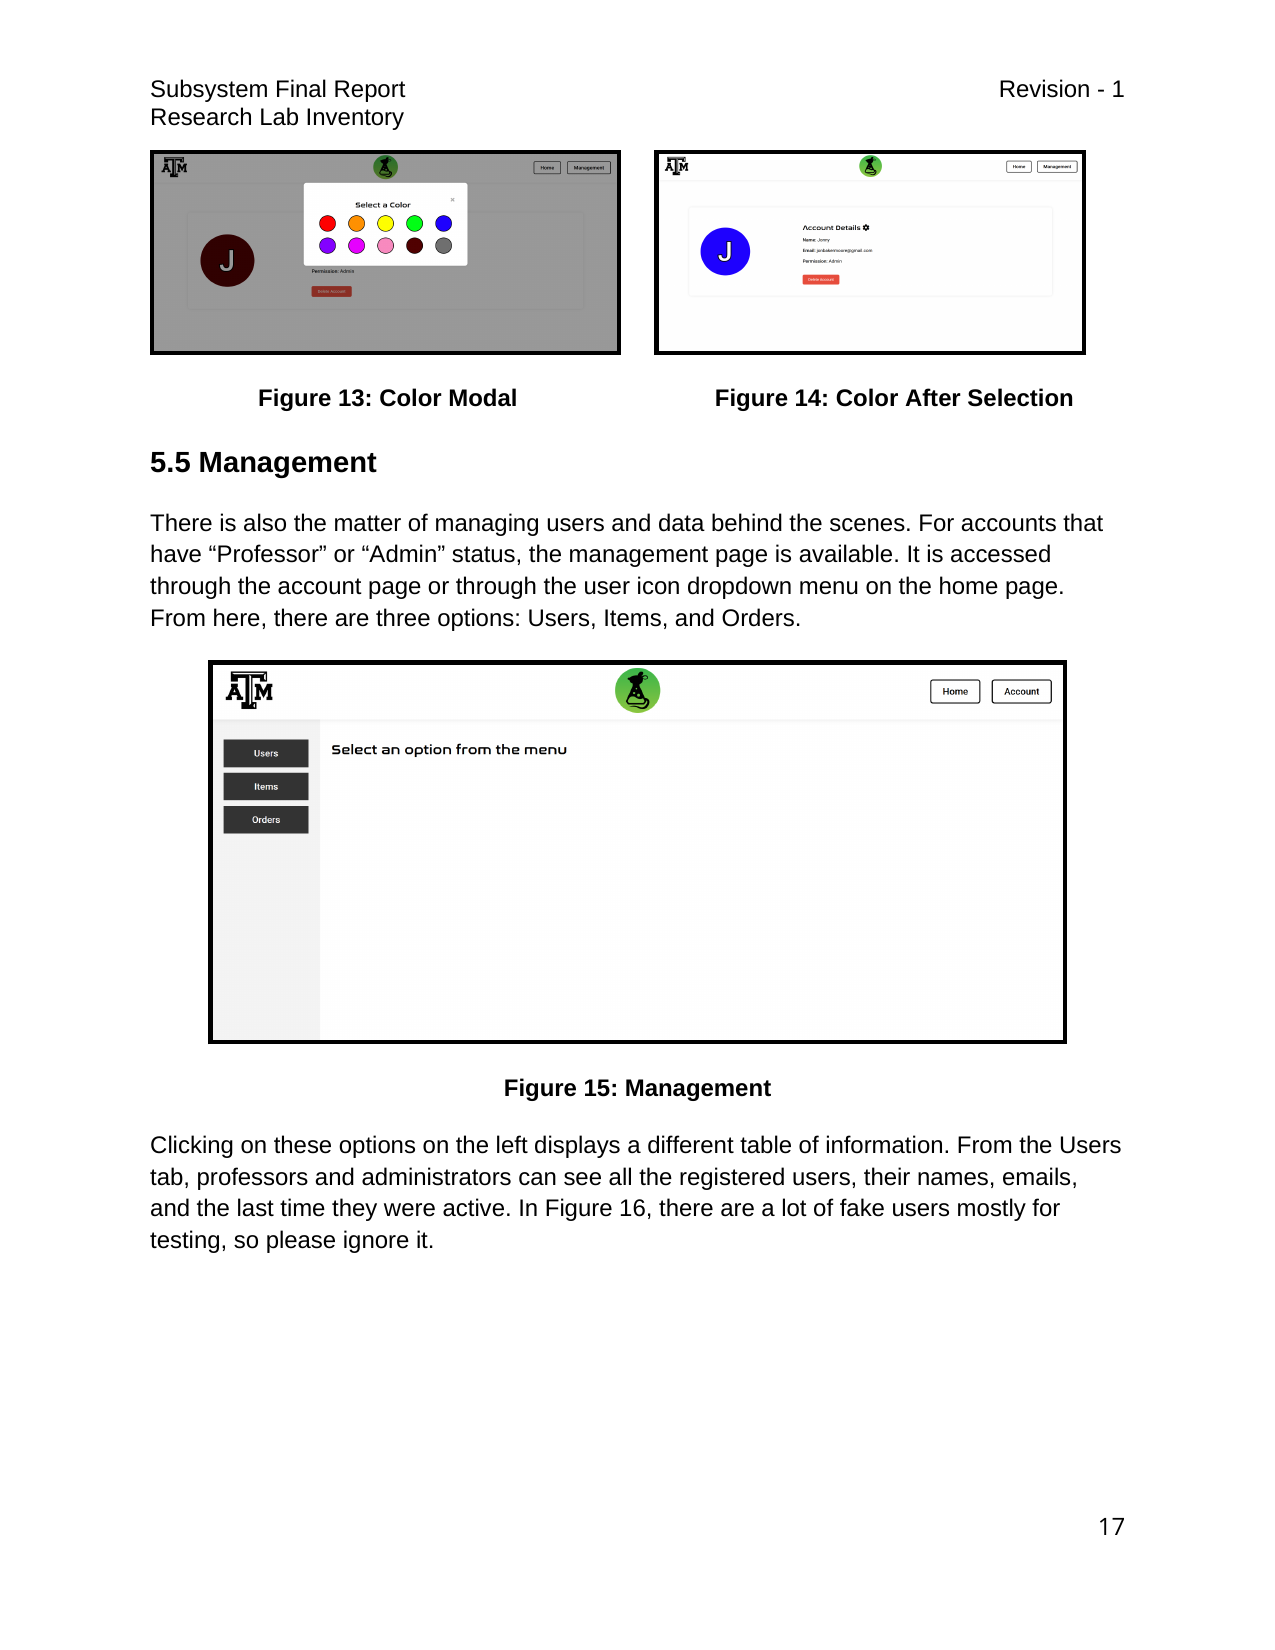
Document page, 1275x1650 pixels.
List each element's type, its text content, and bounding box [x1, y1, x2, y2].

text Clicking on these options on the left displays a different table of information. From the Users tab, professors and administrators can see all the registered users, their names, emails, and the last time they were active. In Figure 16, there are a lot of fake users mostly for testing, so please ignore it. [150, 1131, 1125, 1253]
text Figure 15: Management [150, 1074, 1125, 1102]
picture [213, 665, 1063, 1040]
text Figure 13: Color Modal Figure 14: Color After Selection [150, 384, 1125, 412]
text There is also the matter of managing users and data behind the scenes. For accounts that have “Professor” or “Admin” status, the management page is available. It is accessed through the account page or through the user icon dropdown menu on the home page. From here, there are three options: Users, Items, and Orders. [150, 509, 1125, 631]
picture [659, 154, 1082, 351]
text 5.5 Management [150, 445, 1125, 479]
picture [154, 154, 617, 351]
